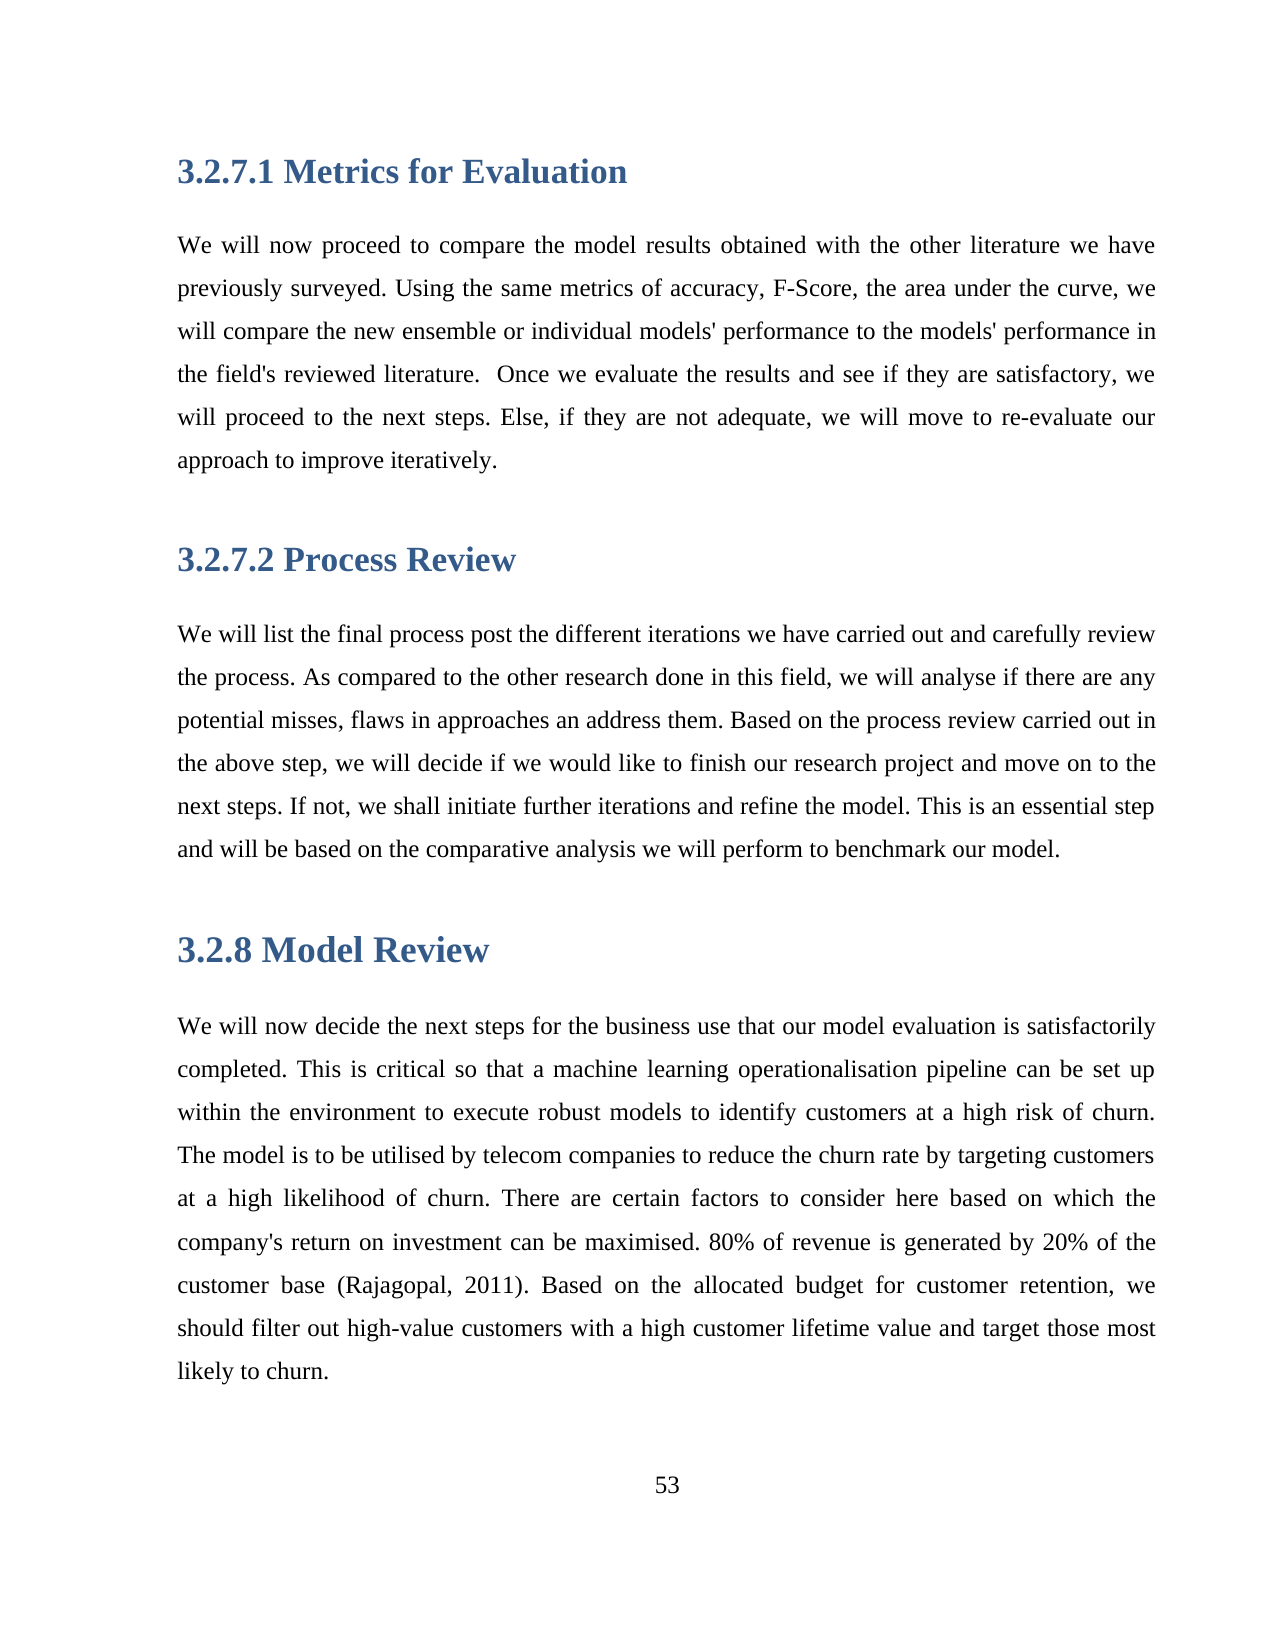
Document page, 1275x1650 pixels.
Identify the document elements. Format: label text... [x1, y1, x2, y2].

text We will list the final process post the different iterations we have carried out and carefully review the process. As compared to the other research done in this field, we will analyse if there are any potential misses, flaws in approaches an address them. Based on the process review carried out in the above step, we will decide if we would like to finish our research project and move on to the next steps. If not, we shall initiate further iterations and refine the model. This is an essential step and will be based on the comparative analysis we will perform to benchmark our model. [177, 619, 1157, 863]
text We will now proceed to compare the model results obtained with the other literature we have previously surveyed. Using the same metrics of accuracy, F-Score, the area under the curve, we will compare the new ensemble or individual models' performance to the models' performance in the field's reviewed literature. Once we evaluate the results and see if they are satisfactory, we will proceed to the next steps. Else, if they are not adequate, we will move to re-evaluate our approach to improve iteratively. [177, 230, 1157, 474]
subtitle 3.2.7.1 Metrics for Evaluation [177, 150, 1157, 191]
subtitle 3.2.7.2 Process Review [177, 539, 1157, 579]
subtitle 3.2.8 Model Review [177, 927, 1157, 971]
text We will now decide the next steps for the business use that our model evaluation is satisfactorily completed. This is critical so that a machine learning operationalisation pipeline can be set up within the environment to execute robust models to identify customers at a high risk of churn. The model is to be utilised by telecom companies to reduce the churn rate by targeting customers at a high likelihood of churn. There are certain factors to consider here based on which the company's return on investment can be maximised. 80% of revenue is generated by 20% of the customer base (Rajagopal, 2011). Based on the allocated budget for customer retention, we should filter out high-value customers with a high customer lifetime value and target those most likely to churn. [177, 1011, 1157, 1385]
